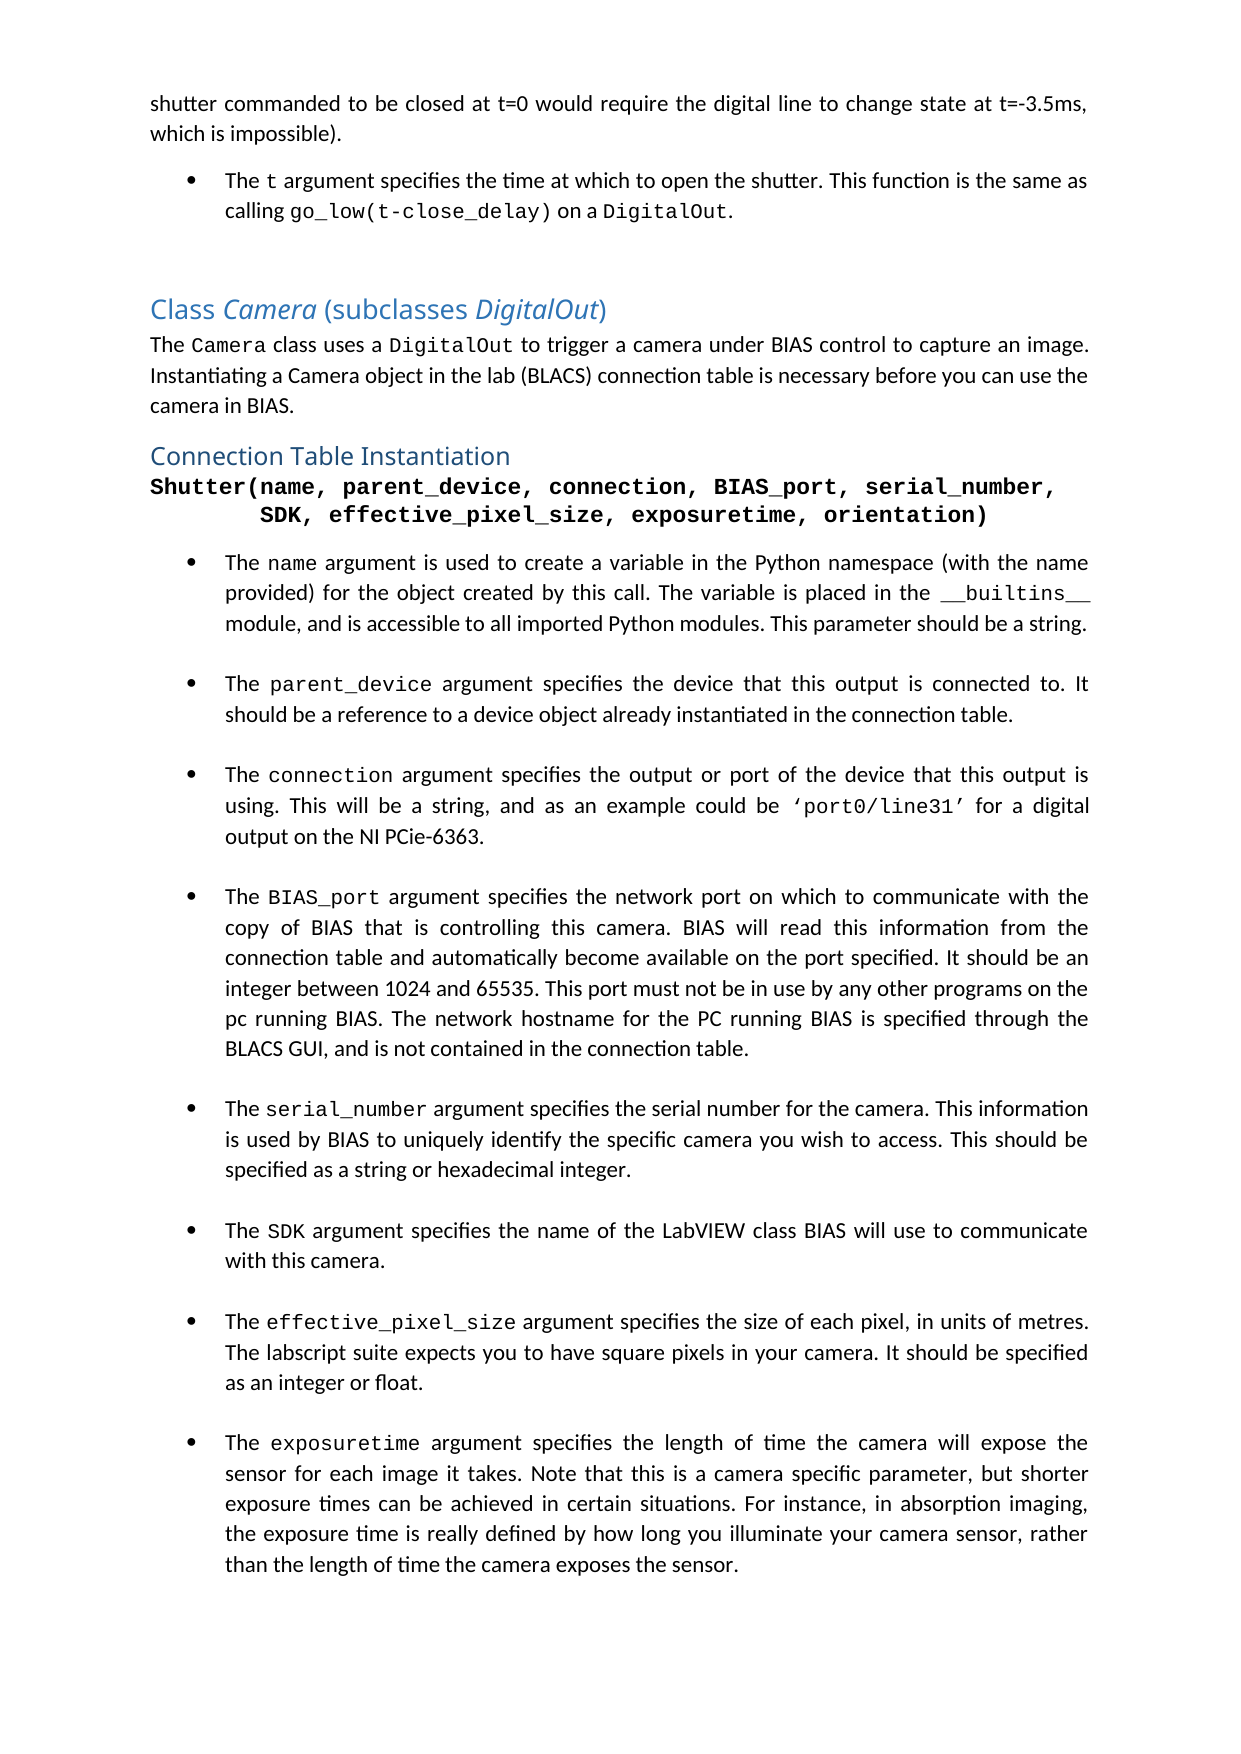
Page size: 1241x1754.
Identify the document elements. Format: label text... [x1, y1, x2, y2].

list The SDK argument specifies the name of the LabVIEW class BIAS will use to communicate with this camera. [187, 1216, 1090, 1274]
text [150, 89, 1090, 147]
list The exposuretime argument specifies the length of time the camera will expose the sensor for each image it takes. Note that this is a camera specific parameter, but shorter exposure times can be achieved in certain situations. For instance, in absorption imaging, the exposure time is really defined by how long you illuminate your camera sensor, rather than the length of time the camera exposes the sensor. [187, 1428, 1090, 1578]
text Shutter(name, parent_device, connection, BIAS_port, serial_number, SDK, effective_pixel_size, exposuretime, orientation) [150, 475, 1090, 529]
subtitle Connection Table Instantiation [150, 438, 1090, 472]
list The connection argument specifies the output or port of the device that this output is using. This will be a string, and as an example could be ‘port0/line31’ for a digital output on the NI PCie-6363. [187, 761, 1090, 850]
subtitle Class Camera (subclasses DigitalOut) [150, 291, 1090, 328]
list The effective_pixel_size argument specifies the size of each pixel, in units of metres. The labscript suite expects you to have square pixels in your camera. It should be specified as an integer or float. [187, 1307, 1090, 1396]
list The BIAS_port argument specifies the network port on which to communicate with the copy of BIAS that is controlling this camera. BIAS will read this information from the connection table and automatically become available on the port specified. It should be an integer between 1024 and 65535. This port must not be in use by any other programs on the pc running BIAS. The network hostname for the PC running BIAS is specified through the BLACS GUI, and is not contained in the connection table. [187, 882, 1090, 1062]
list The t argument specifies the time at which to open the shutter. This function is the same as calling go_low(t-close_delay) on a DigitalOut. [187, 166, 1090, 225]
list The name argument is used to create a variable in the Python namespace (with the name provided) for the object created by this call. The variable is placed in the __builtins__ module, and is accessible to all imported Python modules. This parameter should be a string. [187, 548, 1090, 637]
text The Camera class uses a DigitalOut to trigger a camera under BIAS control to capture an image. Instantiating a Camera object in the lab (BLACS) connection table is necessary before you can use the camera in BIAS. [150, 331, 1090, 419]
list The serial_number argument specifies the serial number for the camera. This information is used by BIAS to uniquely identify the specific camera you wish to access. This should be specified as a string or hexadecimal integer. [187, 1094, 1090, 1183]
list The parent_device argument specifies the device that this output is connected to. It should be a reference to a device object already instantiated in the connection table. [187, 669, 1090, 728]
